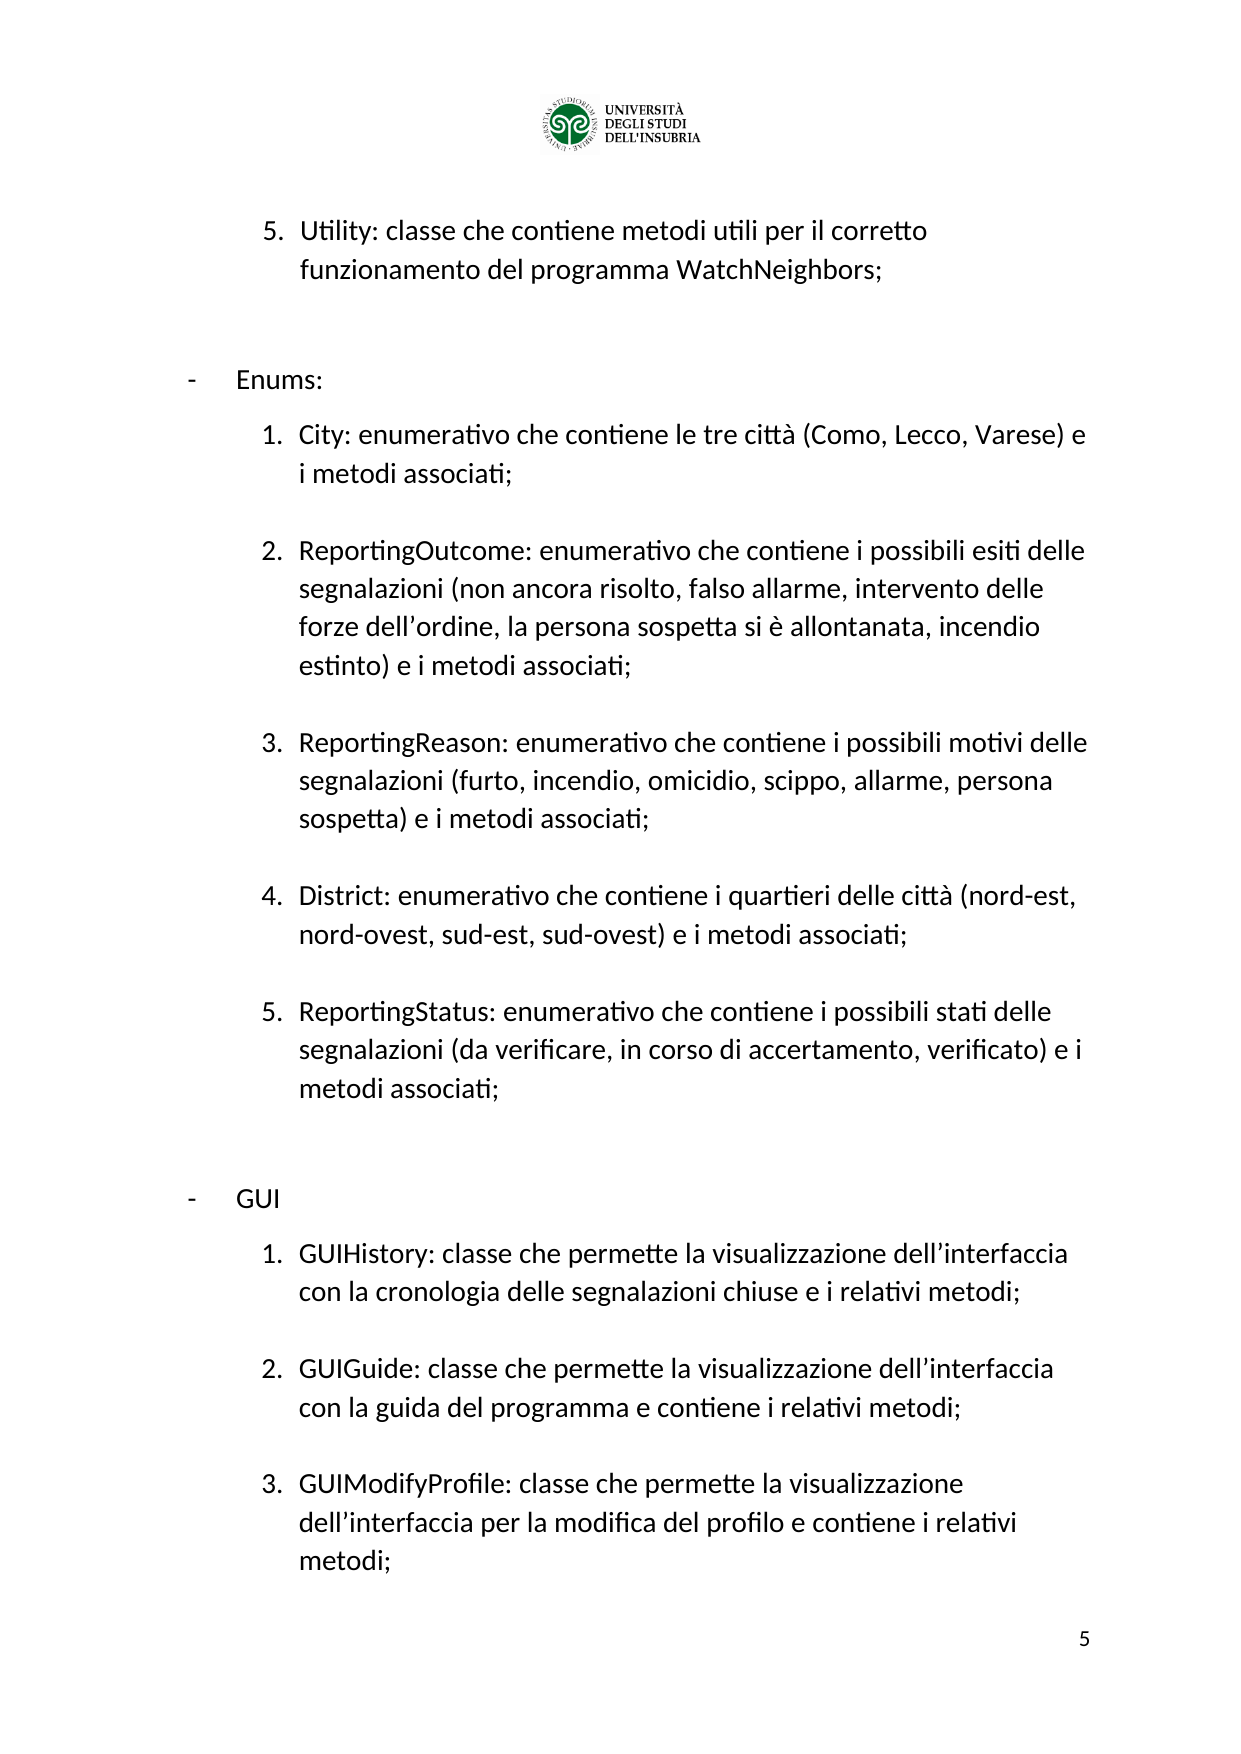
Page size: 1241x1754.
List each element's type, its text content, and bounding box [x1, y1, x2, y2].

text - GUI [187, 1180, 1090, 1216]
list City: enumerativo che contiene le tre città (Como, Lecco, Varese) e i metodi associati; [261, 416, 1090, 490]
list ReportingStatus: enumerativo che contiene i possibili stati delle segnalazioni (da verificare, in corso di accertamento, verificato) e i metodi associati; [261, 993, 1090, 1105]
list District: enumerativo che contiene i quartieri delle città (nord-est, nord-ovest, sud-est, sud-ovest) e i metodi associati; [261, 877, 1090, 952]
list ReportingOutcome: enumerativo che contiene i possibili esiti delle segnalazioni (non ancora risolto, falso allarme, intervento delle forze dell’ordine, la persona sospetta si è allontanata, incendio estinto) e i metodi associati; [261, 532, 1090, 682]
text - Enums: [187, 361, 1090, 397]
list GUIModifyProfile: classe che permette la visualizzazione dell’interfaccia per la modifica del profilo e contiene i relativi metodi; [261, 1466, 1090, 1578]
list ReportingReason: enumerativo che contiene i possibili motivi delle segnalazioni (furto, incendio, omicidio, scippo, allarme, persona sospetta) e i metodi associati; [261, 724, 1090, 836]
list GUIHistory: classe che permette la visualizzazione dell’interfaccia con la cronologia delle segnalazioni chiuse e i relativi metodi; [261, 1235, 1090, 1309]
list GUIGuide: classe che permette la visualizzazione dell’interfaccia con la guida del programma e contiene i relativi metodi; [261, 1350, 1090, 1424]
list Utility: classe che contiene metodi utili per il corretto funzionamento del programma WatchNeighbors; [262, 212, 1090, 287]
picture [536, 73, 704, 174]
